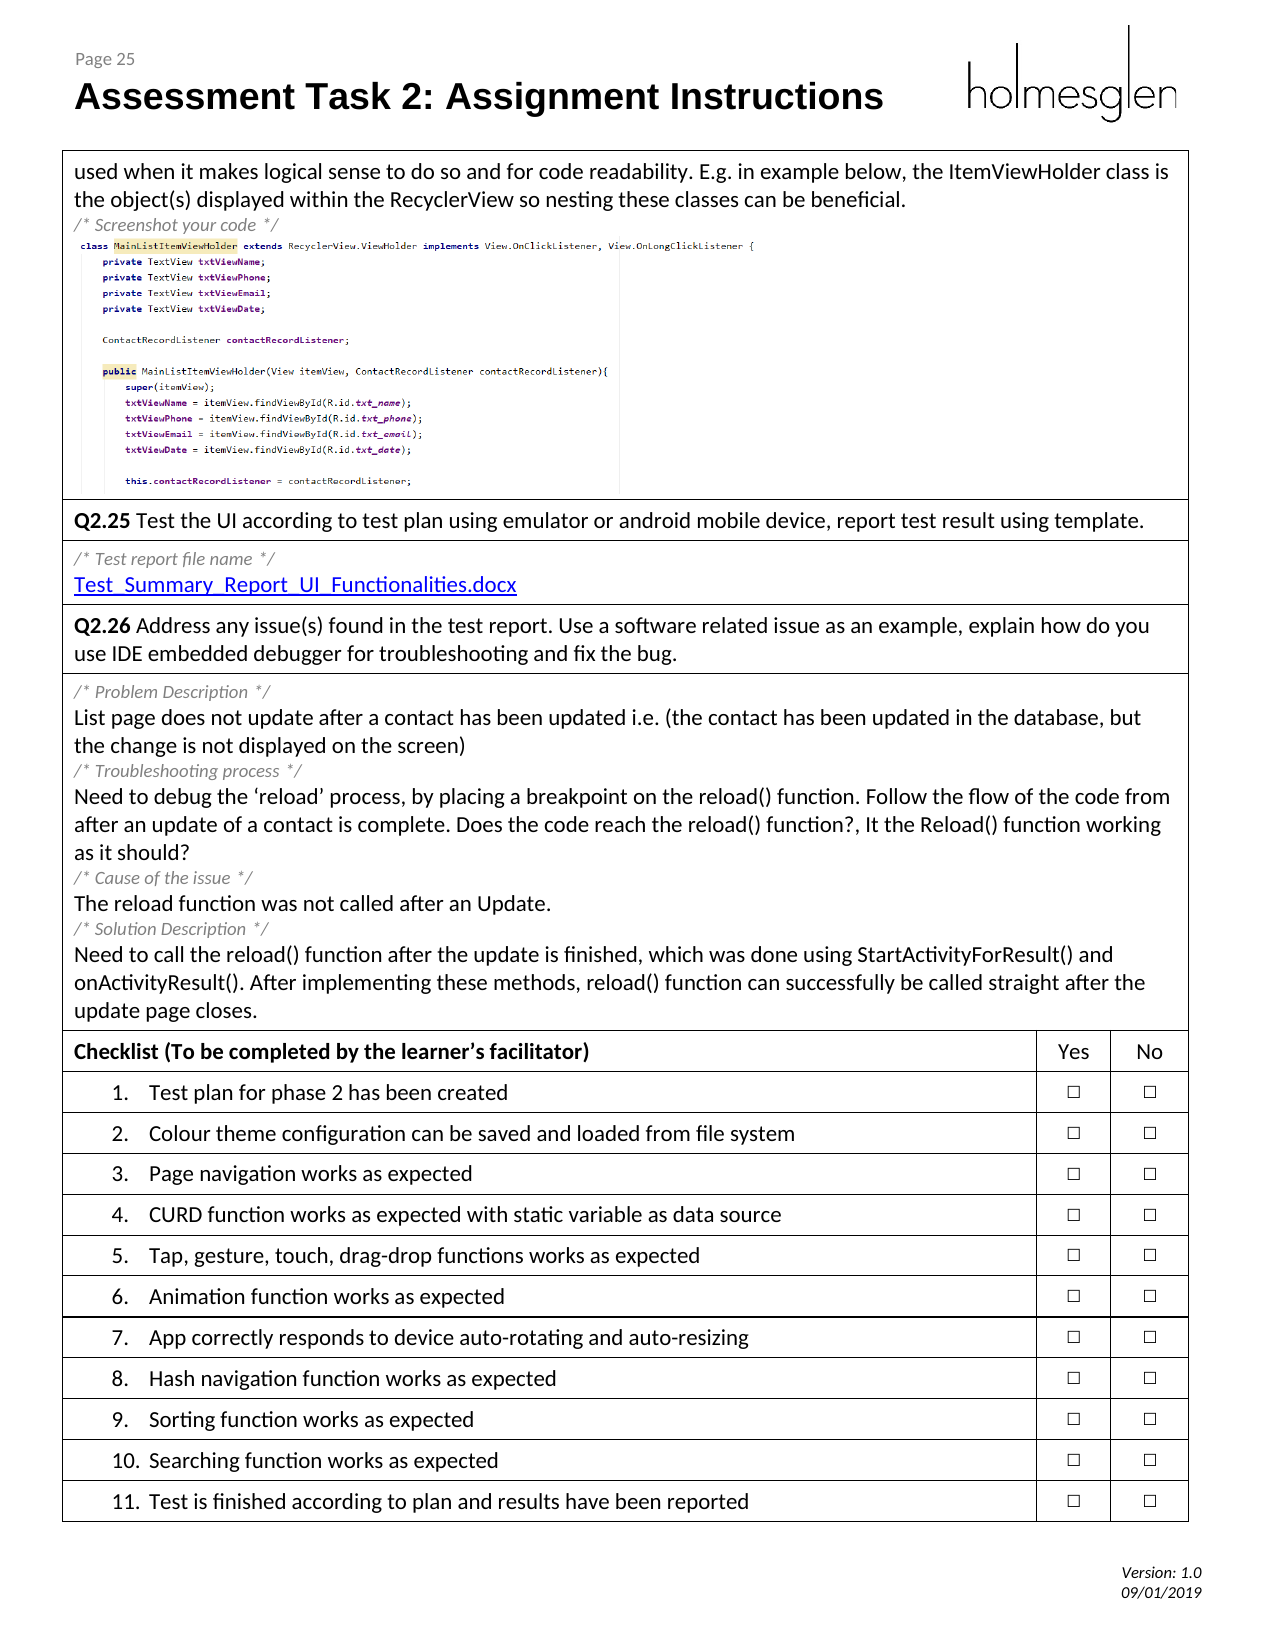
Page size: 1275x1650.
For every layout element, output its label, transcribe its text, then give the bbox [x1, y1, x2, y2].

table_cell Test is finished according to plan and results have been reported [63, 1481, 1036, 1521]
table_cell Tap, gesture, touch, drag-drop functions works as expected [63, 1236, 1036, 1275]
table_cell CURD function works as expected with static variable as data source [63, 1195, 1036, 1234]
table_cell Page navigation works as expected [63, 1154, 1036, 1193]
table_cell No [1111, 1031, 1188, 1071]
table_cell Checklist (To be completed by the learner’s facilitator) [63, 1031, 1036, 1071]
table_cell Test plan for phase 2 has been created [63, 1072, 1036, 1112]
table_cell Colour theme configuration can be saved and loaded from file system [63, 1113, 1036, 1153]
table_cell Hash navigation function works as expected [63, 1358, 1036, 1398]
table_cell Q2.26 Address any issue(s) found in the test report. Use a software related issue as an example, explain how do you use IDE embedded debugger for troubleshooting and fix the bug. [63, 605, 1188, 673]
table_cell Sorting function works as expected [63, 1399, 1036, 1439]
picture [73, 236, 761, 494]
table_cell Yes [1037, 1031, 1110, 1071]
table_cell App correctly responds to device auto-rotating and auto-resizing [63, 1318, 1036, 1357]
table_cell /* Test report file name */ Test_Summary_Report_UI_Functionalities.docx [63, 541, 1188, 604]
table_cell Animation function works as expected [63, 1276, 1036, 1316]
table_cell Q2.25 Test the UI according to test plan using emulator or android mobile device, report test result using template. [63, 500, 1188, 540]
picture [948, 25, 1177, 143]
table_cell /* Problem Description */ List page does not update after a contact has been updated i.e. (the contact has been updated in the database, but the change is not displayed on the screen) /* Troubleshooting process */ Need to debug the ‘reload’ process, by placing a breakpoint on the reload() function. Follow the flow of the code from after an update of a contact is complete. Does the code reach the reload() function?, It the Reload() function working as it should? /* Cause of the issue */ The reload function was not called after an Update. /* Solution Description */ Need to call the reload() function after the update is finished, which was done using StartActivityForResult() and onActivityResult(). After implementing these methods, reload() function can successfully be called straight after the update page closes. [63, 674, 1188, 1030]
table_cell Searching function works as expected [63, 1440, 1036, 1480]
